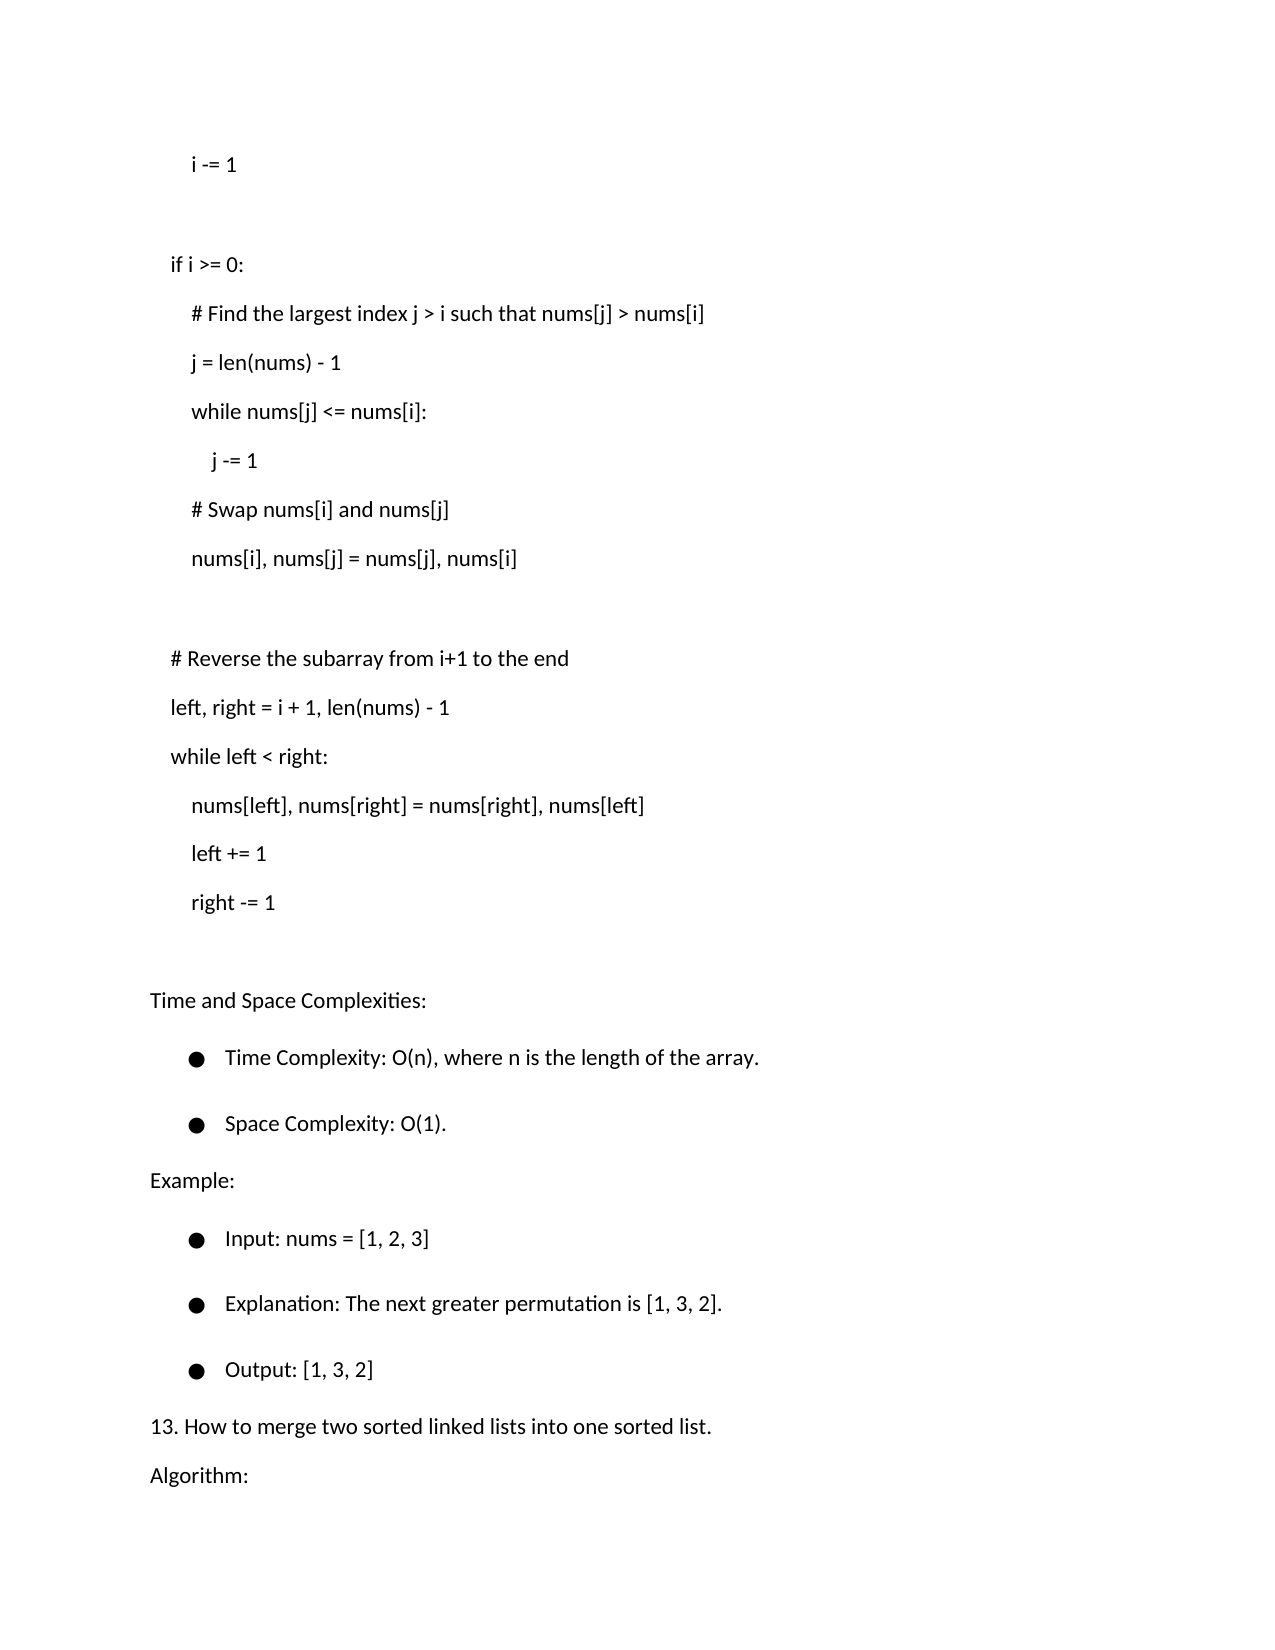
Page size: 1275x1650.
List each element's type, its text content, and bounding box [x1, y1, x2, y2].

text Example: [150, 1166, 1125, 1194]
text j -= 1 [150, 446, 1125, 474]
text # Find the largest index j > i such that nums[j] > nums[i] [150, 299, 1125, 327]
text left += 1 [150, 839, 1125, 868]
text 13. How to merge two sorted linked lists into one sorted list. [150, 1412, 1125, 1441]
text # Swap nums[i] and nums[j] [150, 495, 1125, 523]
text Algorithm: [150, 1461, 1125, 1489]
text Time and Space Complexities: [150, 986, 1125, 1014]
text i -= 1 [150, 150, 1125, 178]
text if i >= 0: [150, 251, 1125, 278]
list Explanation: The next greater permutation is [1, 3, 2]. [187, 1281, 1125, 1324]
text j = len(nums) - 1 [150, 348, 1125, 376]
text # Reverse the subarray from i+1 to the end [150, 644, 1125, 672]
list Output: [1, 3, 2] [187, 1347, 1125, 1389]
list Time Complexity: O(n), where n is the length of the array. [187, 1035, 1125, 1078]
list Space Complexity: O(1). [187, 1101, 1125, 1143]
text while nums[j] <= nums[i]: [150, 397, 1125, 425]
text left, right = i + 1, len(nums) - 1 [150, 693, 1125, 721]
text right -= 1 [150, 888, 1125, 916]
text nums[left], nums[right] = nums[right], nums[left] [150, 791, 1125, 819]
list Input: nums = [1, 2, 3] [187, 1215, 1125, 1258]
text nums[i], nums[j] = nums[j], nums[i] [150, 544, 1125, 572]
text while left < right: [150, 742, 1125, 770]
